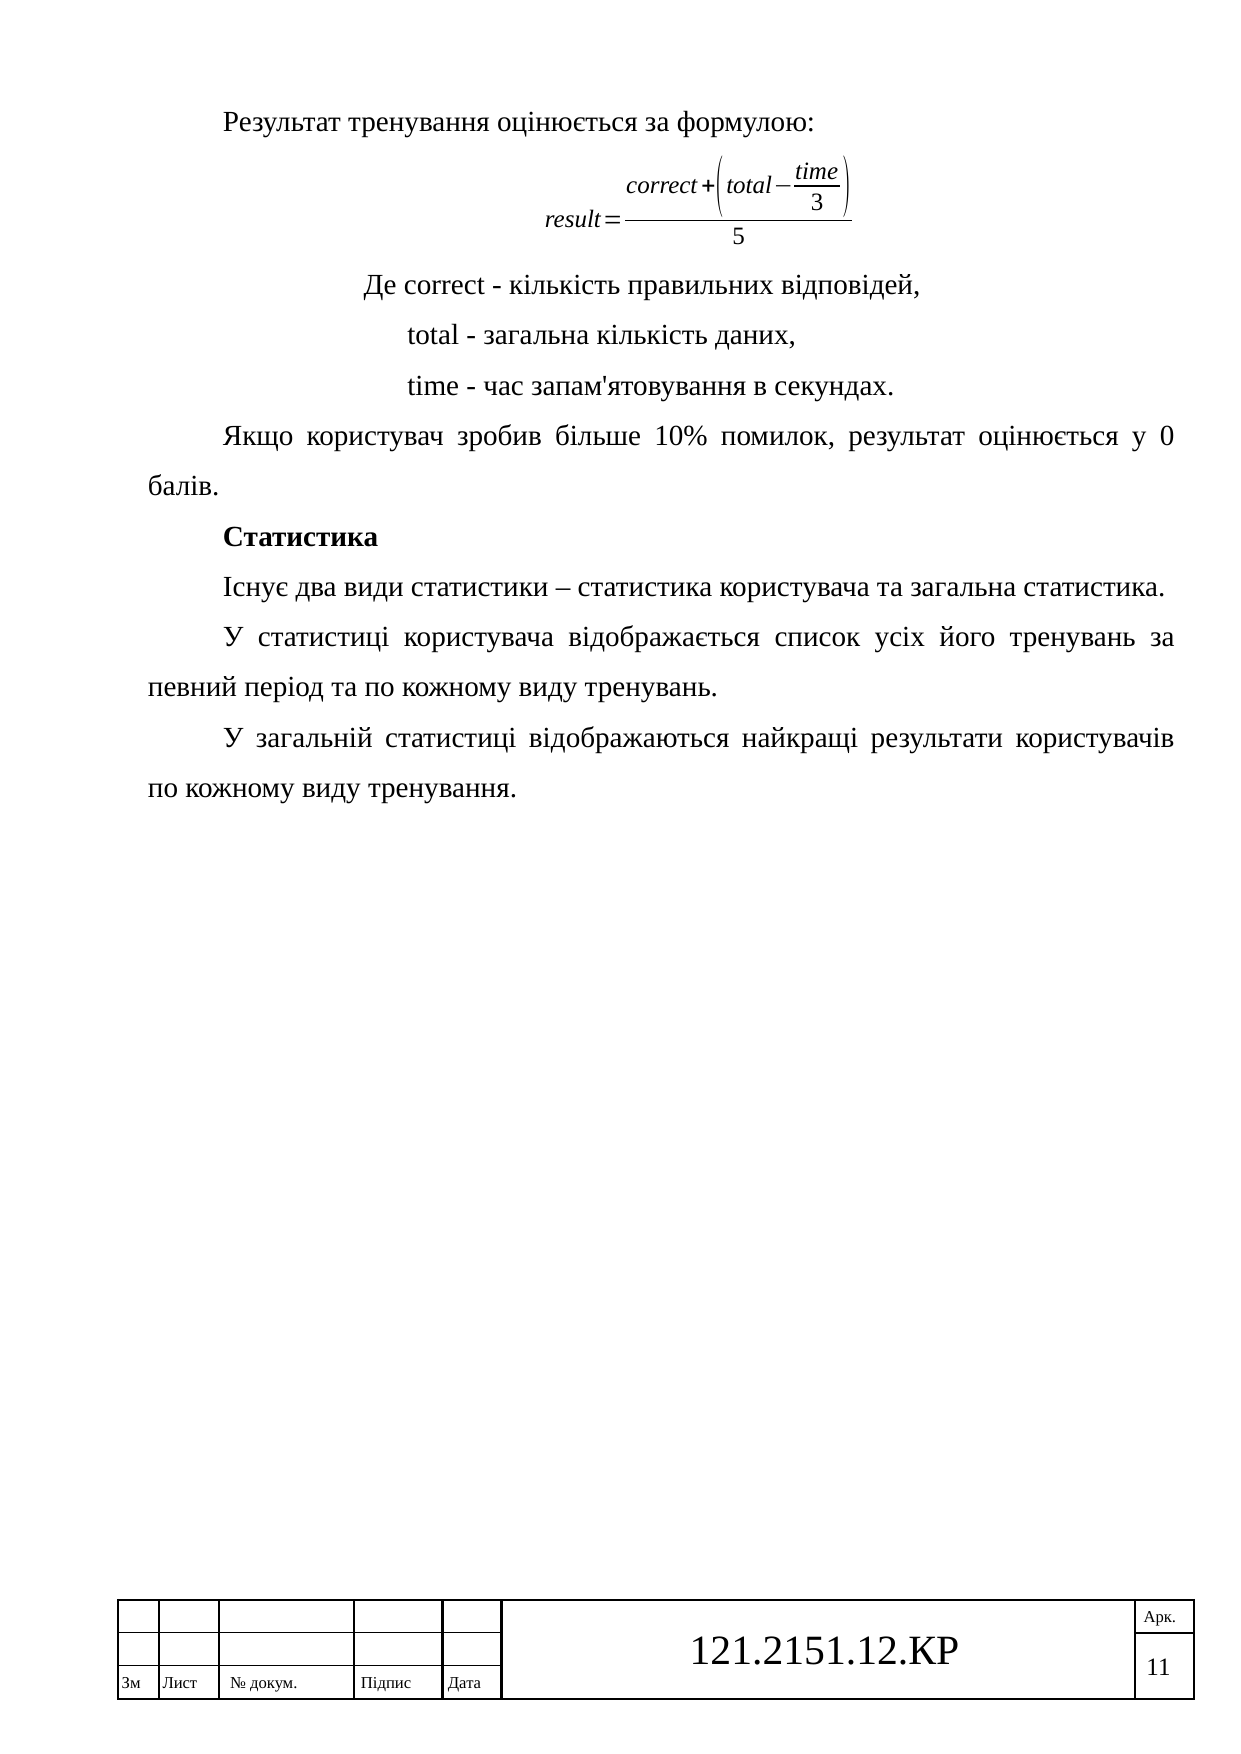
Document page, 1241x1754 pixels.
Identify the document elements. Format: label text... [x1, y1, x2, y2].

list Де correct - кількість правильних відповідей, [363, 267, 1175, 301]
list У загальній статистиці відображаються найкращі результати користувачів по кожному виду тренування. [148, 720, 1175, 804]
list У статистиці користувача відображається список усіх його тренувань за певний період та по кожному виду тренувань. [148, 619, 1175, 703]
list Якщо користувач зробив більше 10% помилок, результат оцінюється у 0 балів. [148, 418, 1175, 502]
list Результат тренування оцінюється за формулою: [148, 104, 1175, 137]
list total - загальна кількість даних, [363, 317, 1175, 351]
list time - час запам'ятовування в секундах. [363, 368, 1175, 401]
list Статистика [148, 519, 1175, 552]
list Існує два види статистики – статистика користувача та загальна статистика. [148, 569, 1175, 602]
